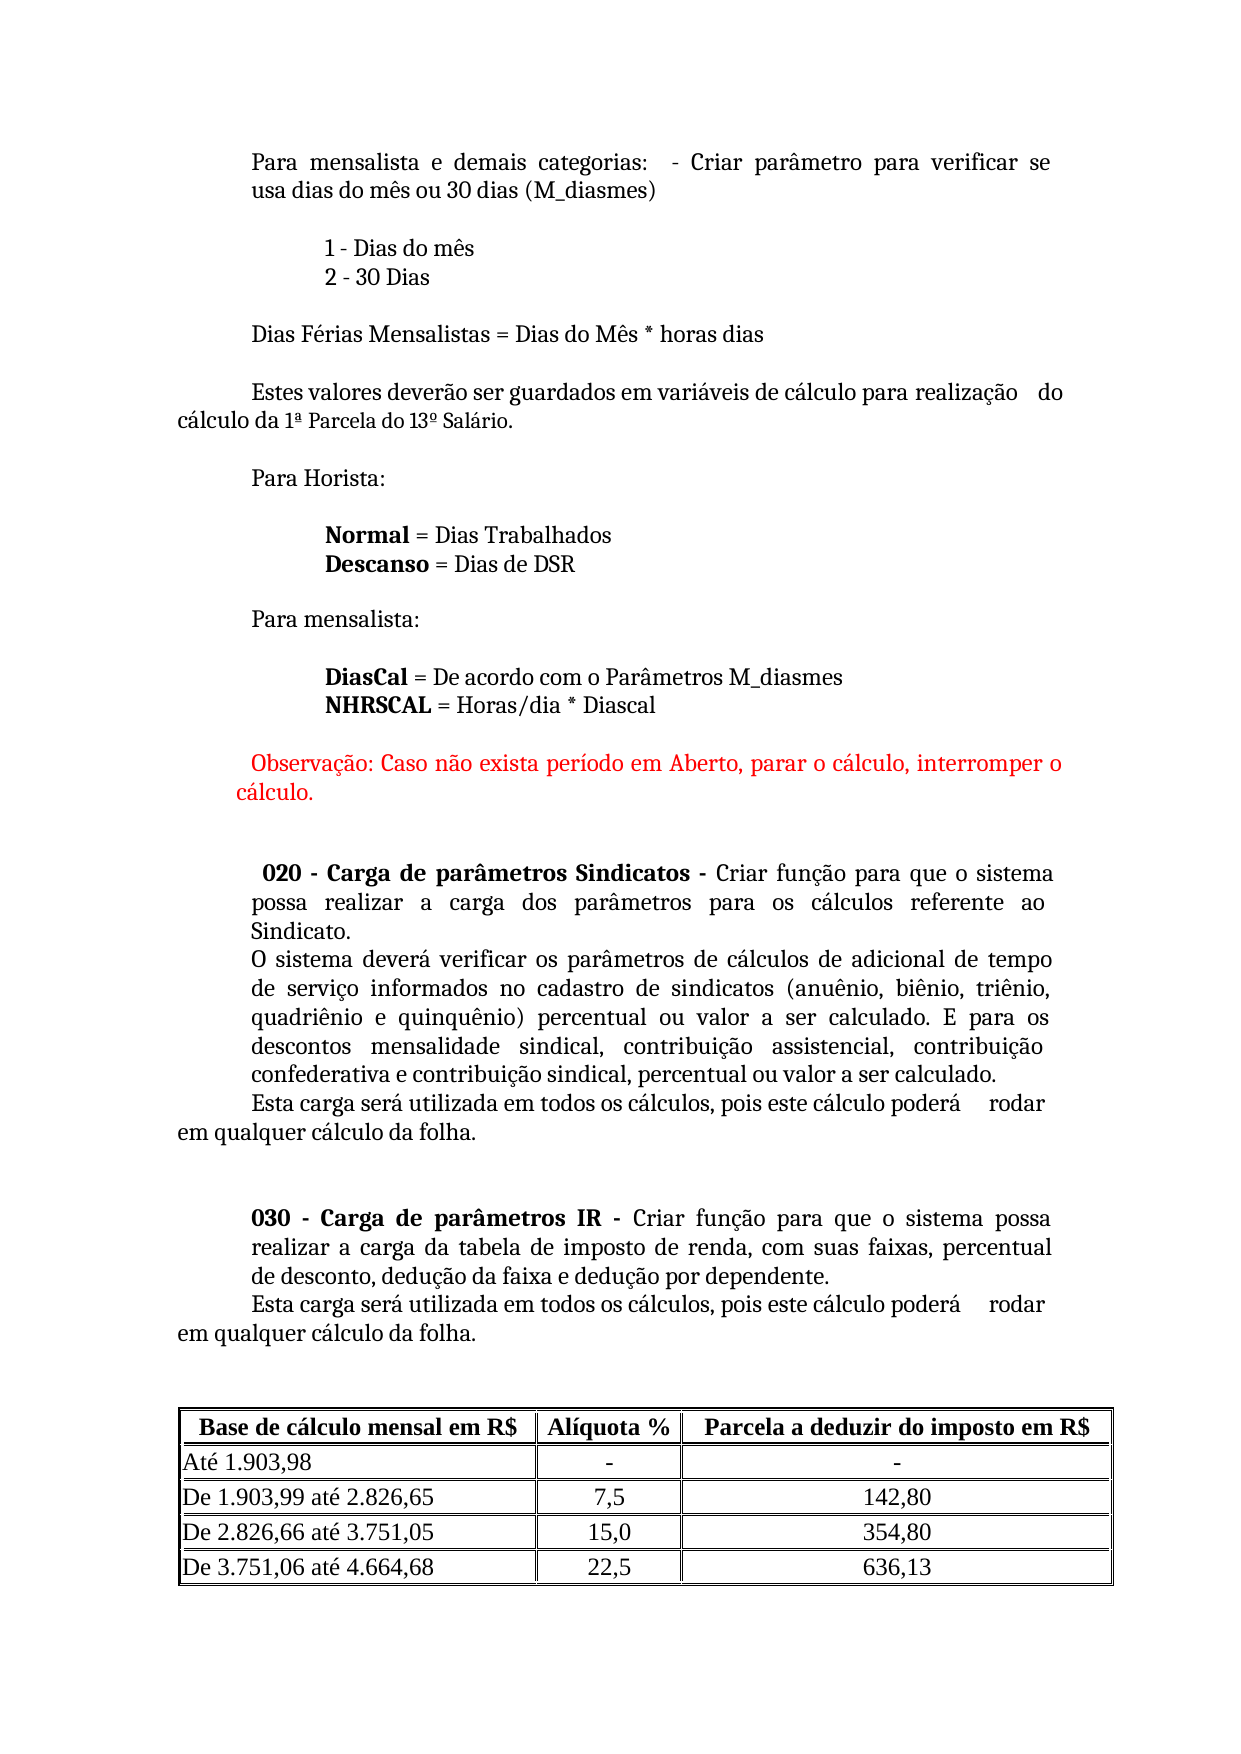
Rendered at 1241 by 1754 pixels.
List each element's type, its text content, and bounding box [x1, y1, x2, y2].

text 1 - Dias do mês [177, 234, 1063, 263]
table_cell 142,80 [683, 1478, 1111, 1512]
list Para mensalista: [236, 605, 1063, 634]
table_cell 15,0 [538, 1516, 680, 1548]
table_header Base de cálculo mensal em R$ [181, 1411, 537, 1442]
table_cell De 1.903,99 até 2.826,65 [181, 1478, 535, 1512]
text Dias Férias Mensalistas = Dias do Mês * horas dias [177, 320, 1063, 349]
text Para Horista: [177, 464, 1063, 493]
text 020 - Carga de parâmetros Sindicatos - Criar função para que o sistema possa realizar a carga dos parâmetros para os cálculos referente ao Sindicato. [177, 859, 1063, 945]
text Esta carga será utilizada em todos os cálculos, pois este cálculo poderá rodar em qualquer cálculo da folha. [177, 1089, 1063, 1147]
list Observação: Caso não exista período em Aberto, parar o cálculo, interromper o cálculo. [236, 749, 1063, 806]
list DiasCal = De acordo com o Parâmetros M_diasmes [236, 663, 1063, 691]
list NHRSCAL = Horas/dia * Diascal [236, 691, 1063, 720]
text Para mensalista e demais categorias: - Criar parâmetro para verificar se usa dias do mês ou 30 dias (M_diasmes) [177, 148, 1063, 205]
text Esta carga será utilizada em todos os cálculos, pois este cálculo poderá rodar em qualquer cálculo da folha. [177, 1290, 1063, 1348]
text Estes valores deverão ser guardados em variáveis de cálculo para realização do cálculo da 1ª Parcela do 13º Salário. [177, 378, 1063, 435]
text O sistema deverá verificar os parâmetros de cálculos de adicional de tempo de serviço informados no cadastro de sindicatos (anuênio, biênio, triênio, quadriênio e quinquênio) percentual ou valor a ser calculado. E para os descontos mensalidade sindical, contribuição assistencial, contribuição confederativa e contribuição sindical, percentual ou valor a ser calculado. [177, 945, 1063, 1089]
table_cell 7,5 [538, 1481, 680, 1512]
table_cell - [683, 1442, 1111, 1477]
list Descanso = Dias de DSR [236, 550, 1063, 579]
text 2 - 30 Dias [177, 263, 1063, 291]
table_cell 22,5 [537, 1551, 682, 1583]
table_cell Até 1.903,98 [181, 1442, 535, 1477]
table_cell De 3.751,06 até 4.664,68 [180, 1548, 537, 1583]
text 030 - Carga de parâmetros IR - Criar função para que o sistema possa realizar a carga da tabela de imposto de renda, com suas faixas, percentual de desconto, dedução da faixa e dedução por dependente. [177, 1204, 1063, 1290]
table_cell 354,80 [683, 1513, 1111, 1548]
table_cell De 2.826,66 até 3.751,05 [181, 1513, 535, 1548]
table_header Alíquota % [537, 1411, 682, 1442]
table_cell - [538, 1446, 680, 1477]
table_cell 636,13 [682, 1548, 1112, 1583]
table_header Parcela a deduzir do imposto em R$ [682, 1411, 1111, 1442]
text Normal = Dias Trabalhados [177, 521, 1063, 550]
